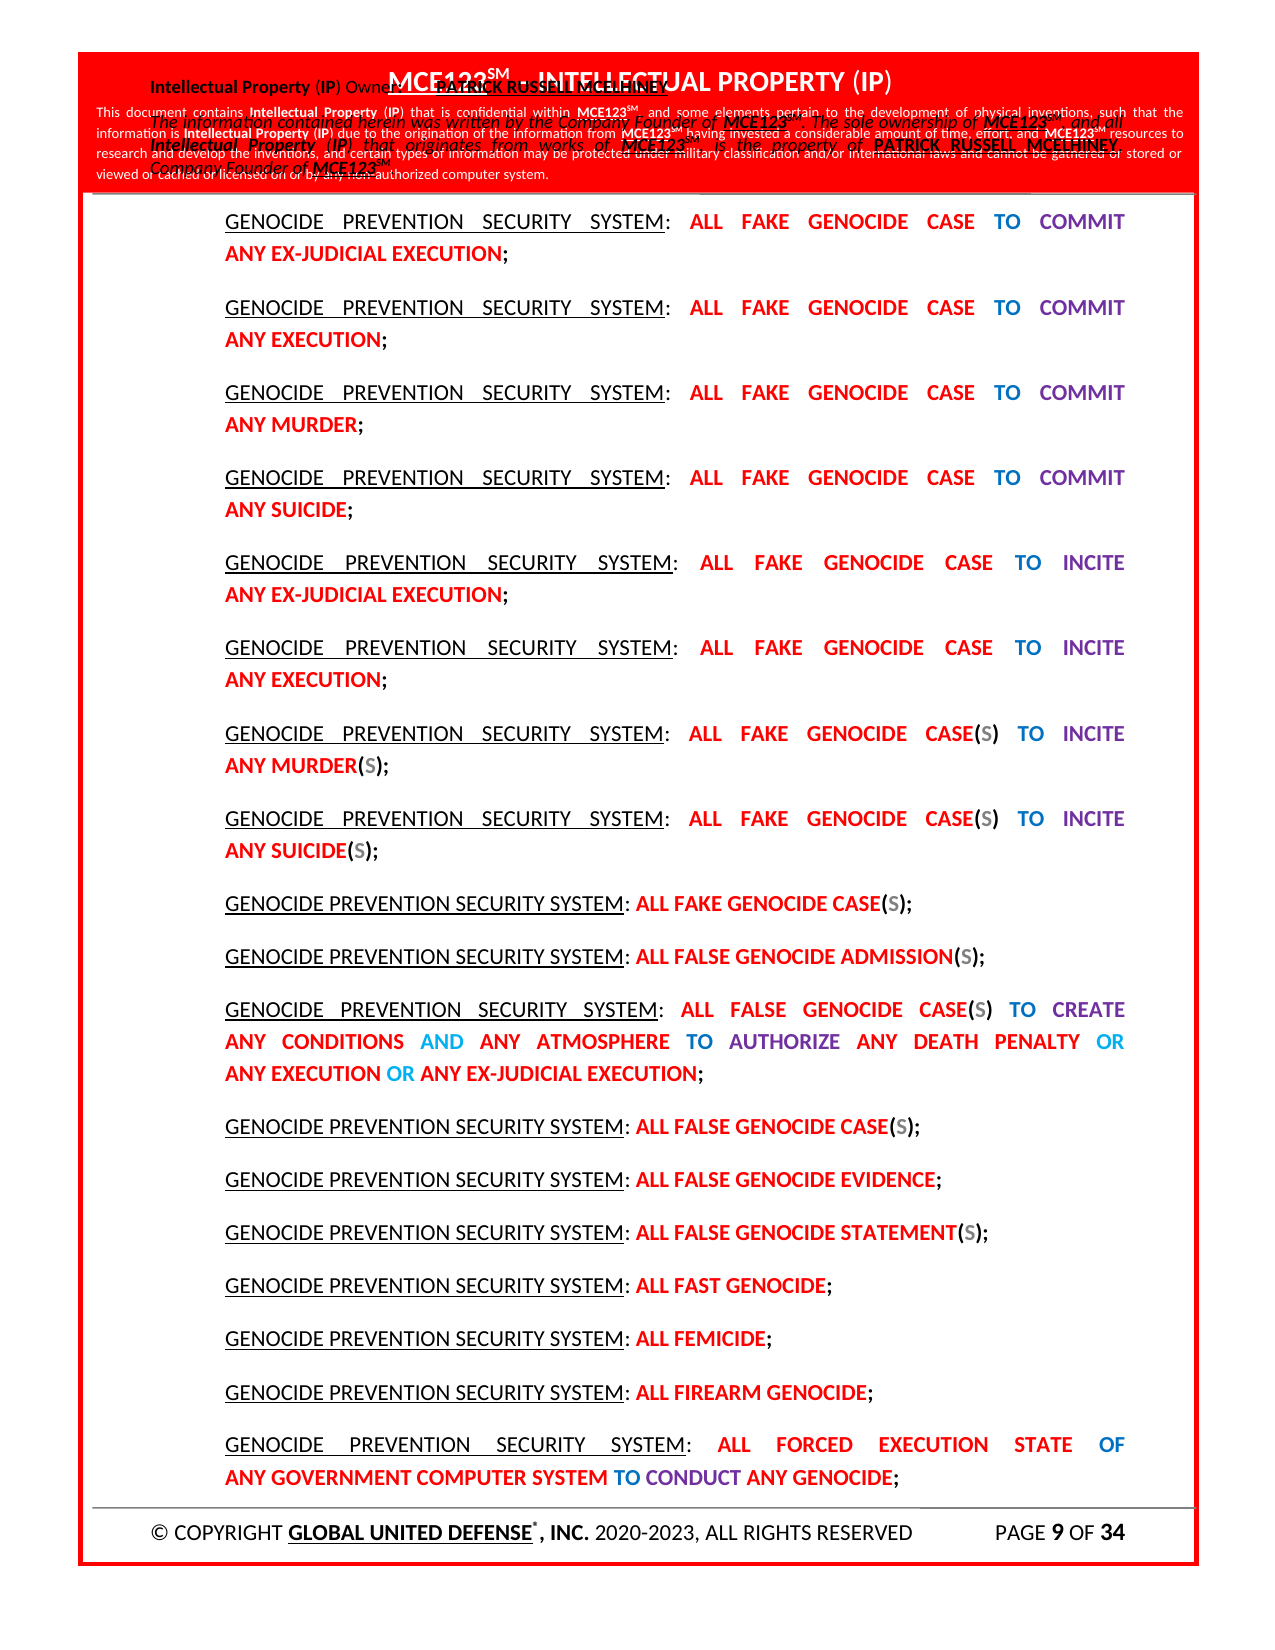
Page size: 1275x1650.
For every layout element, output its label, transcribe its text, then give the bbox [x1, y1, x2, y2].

text GENOCIDE PREVENTION SECURITY SYSTEM: ALL FAKE GENOCIDE CASE TO COMMIT ANY EXECUTION; [225, 293, 1125, 353]
text GENOCIDE PREVENTION SECURITY SYSTEM: ALL FALSE GENOCIDE ADMISSION(S); [225, 942, 1125, 970]
text GENOCIDE PREVENTION SECURITY SYSTEM: ALL FAKE GENOCIDE CASE(S); [225, 889, 1125, 917]
text GENOCIDE PREVENTION SECURITY SYSTEM: ALL FAKE GENOCIDE CASE TO COMMIT ANY EX-JUDICIAL EXECUTION; [225, 207, 1125, 268]
text GENOCIDE PREVENTION SECURITY SYSTEM: ALL FAKE GENOCIDE CASE TO COMMIT ANY SUICIDE; [225, 463, 1125, 523]
text GENOCIDE PREVENTION SECURITY SYSTEM: ALL FAKE GENOCIDE CASE(S) TO INCITE ANY SUICIDE(S); [225, 804, 1125, 864]
text GENOCIDE PREVENTION SECURITY SYSTEM: ALL FIREARM GENOCIDE; [225, 1378, 1125, 1406]
text GENOCIDE PREVENTION SECURITY SYSTEM: ALL FAKE GENOCIDE CASE TO COMMIT ANY MURDER; [225, 378, 1125, 438]
text GENOCIDE PREVENTION SECURITY SYSTEM: ALL FALSE GENOCIDE CASE(S); [225, 1112, 1125, 1141]
text GENOCIDE PREVENTION SECURITY SYSTEM: ALL FALSE GENOCIDE STATEMENT(S); [225, 1218, 1125, 1247]
text GENOCIDE PREVENTION SECURITY SYSTEM: ALL FALSE GENOCIDE EVIDENCE; [225, 1166, 1125, 1193]
text GENOCIDE PREVENTION SECURITY SYSTEM: ALL FAKE GENOCIDE CASE(S) TO INCITE ANY MURDER(S); [225, 719, 1125, 779]
text GENOCIDE PREVENTION SECURITY SYSTEM: ALL FAKE GENOCIDE CASE TO INCITE ANY EXECUTION; [225, 633, 1125, 694]
text GENOCIDE PREVENTION SECURITY SYSTEM: ALL FORCED EXECUTION STATE OF ANY GOVERNMENT COMPUTER SYSTEM TO CONDUCT ANY GENOCIDE; [225, 1431, 1125, 1491]
text GENOCIDE PREVENTION SECURITY SYSTEM: ALL FAST GENOCIDE; [225, 1272, 1125, 1299]
text GENOCIDE PREVENTION SECURITY SYSTEM: ALL FAKE GENOCIDE CASE TO INCITE ANY EX-JUDICIAL EXECUTION; [225, 548, 1125, 608]
text GENOCIDE PREVENTION SECURITY SYSTEM: ALL FEMICIDE; [225, 1324, 1125, 1353]
text GENOCIDE PREVENTION SECURITY SYSTEM: ALL FALSE GENOCIDE CASE(S) TO CREATE ANY CONDITIONS AND ANY ATMOSPHERE TO AUTHORIZE ANY DEATH PENALTY OR ANY EXECUTION OR ANY EX-JUDICIAL EXECUTION; [225, 995, 1125, 1087]
